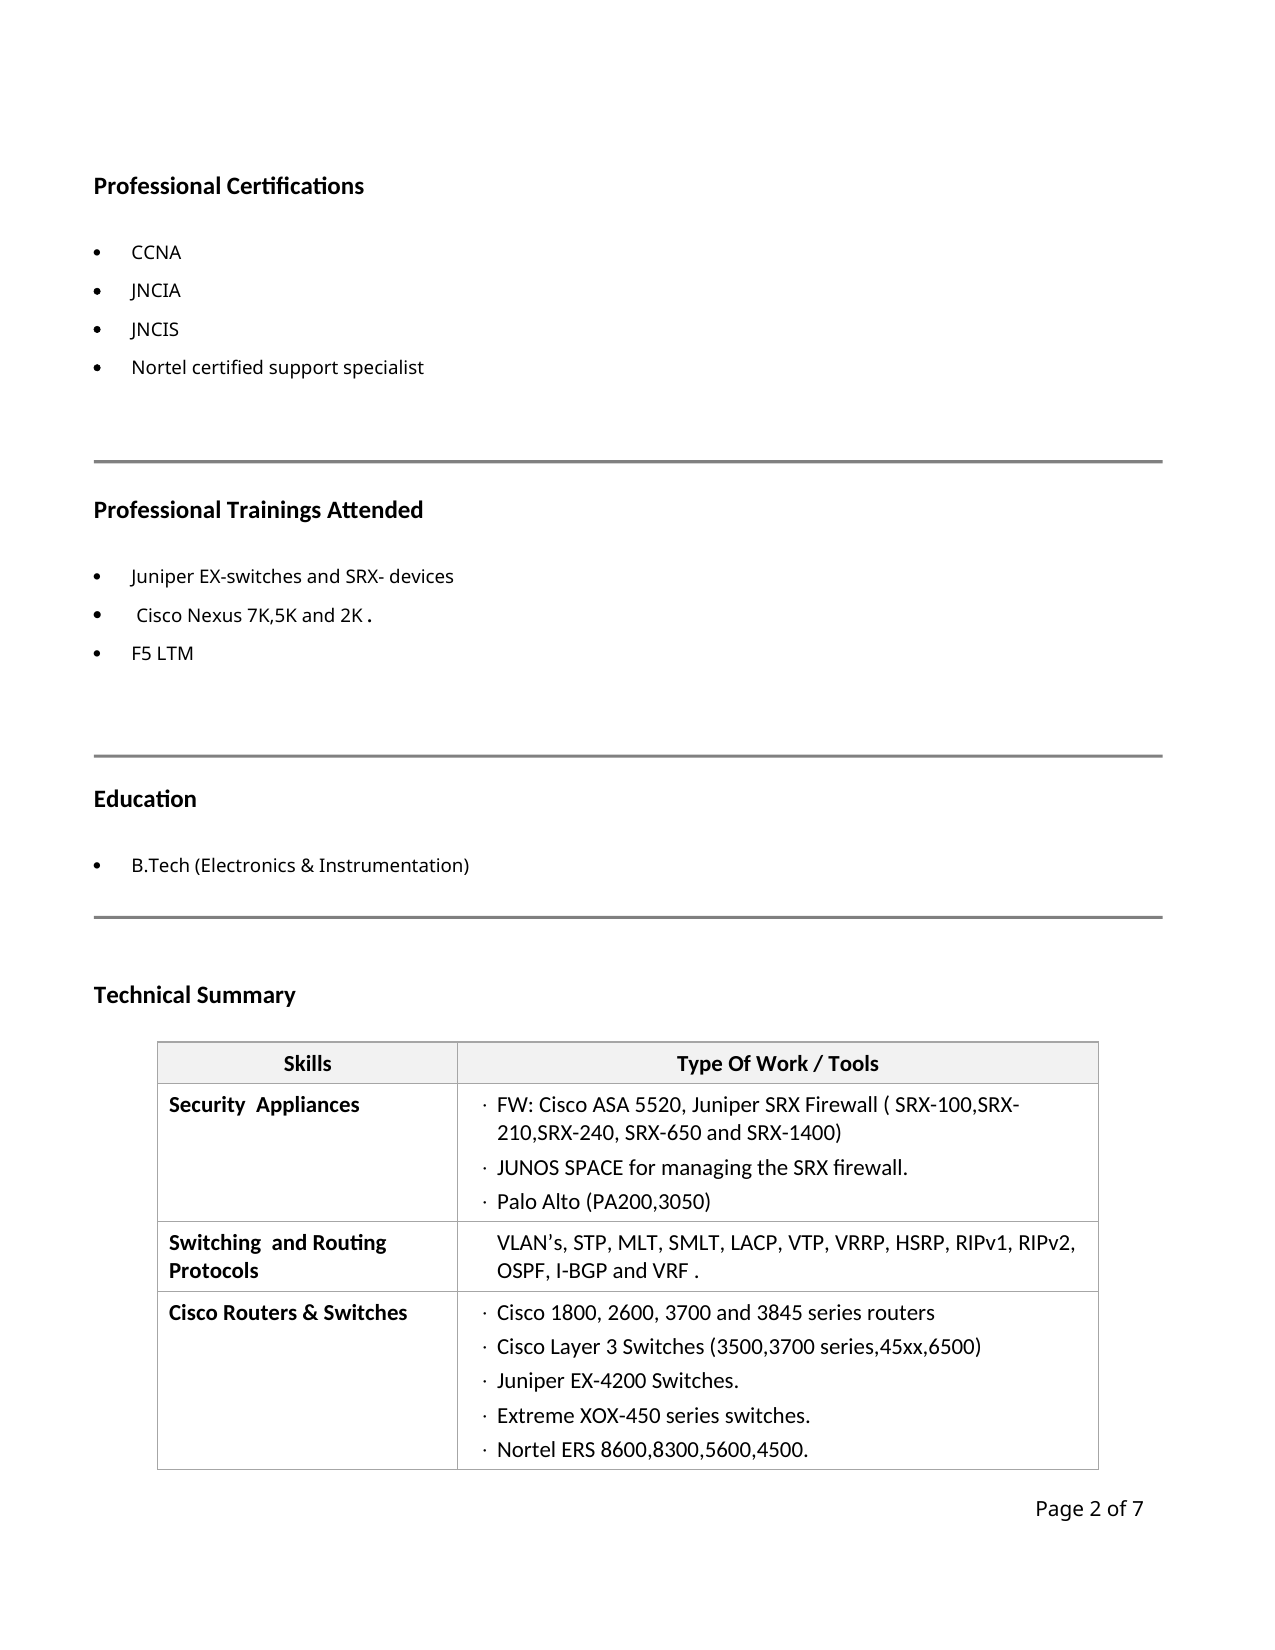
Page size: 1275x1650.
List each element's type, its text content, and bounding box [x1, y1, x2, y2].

table_cell VLAN’s, STP, MLT, SMLT, LACP, VTP, VRRP, HSRP, RIPv1, RIPv2, OSPF, I-BGP and VRF . [458, 1222, 1098, 1291]
list B.Tech (Electronics & Instrumentation) [94, 852, 1162, 878]
table_cell Security Appliances [158, 1084, 457, 1221]
list JNCIS [94, 316, 1162, 341]
list Juniper EX-switches and SRX- devices [94, 564, 1162, 589]
table_cell FW: Cisco ASA 5520, Juniper SRX Firewall ( SRX-100,SRX-210,SRX-240, SRX-650 and SRX-1400) JUNOS SPACE for managing the SRX firewall. Palo Alto (PA200,3050) [458, 1084, 1098, 1221]
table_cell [458, 1292, 1098, 1469]
table_header Type Of Work / Tools [458, 1043, 1098, 1083]
list F5 LTM [94, 640, 1162, 666]
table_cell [158, 1292, 457, 1469]
table_header Skills [158, 1043, 457, 1083]
text Professional Certifications [94, 170, 1162, 201]
text Education [94, 783, 1162, 813]
table_cell Switching and Routing Protocols [158, 1222, 457, 1291]
list Cisco Nexus 7K,5K and 2K . [94, 602, 1162, 627]
list JNCIA [94, 278, 1162, 303]
text Technical Summary [94, 979, 1162, 1009]
text Professional Trainings Attended [94, 464, 1162, 525]
list Nortel certified support specialist [94, 354, 1162, 380]
list CCNA [94, 239, 1162, 265]
